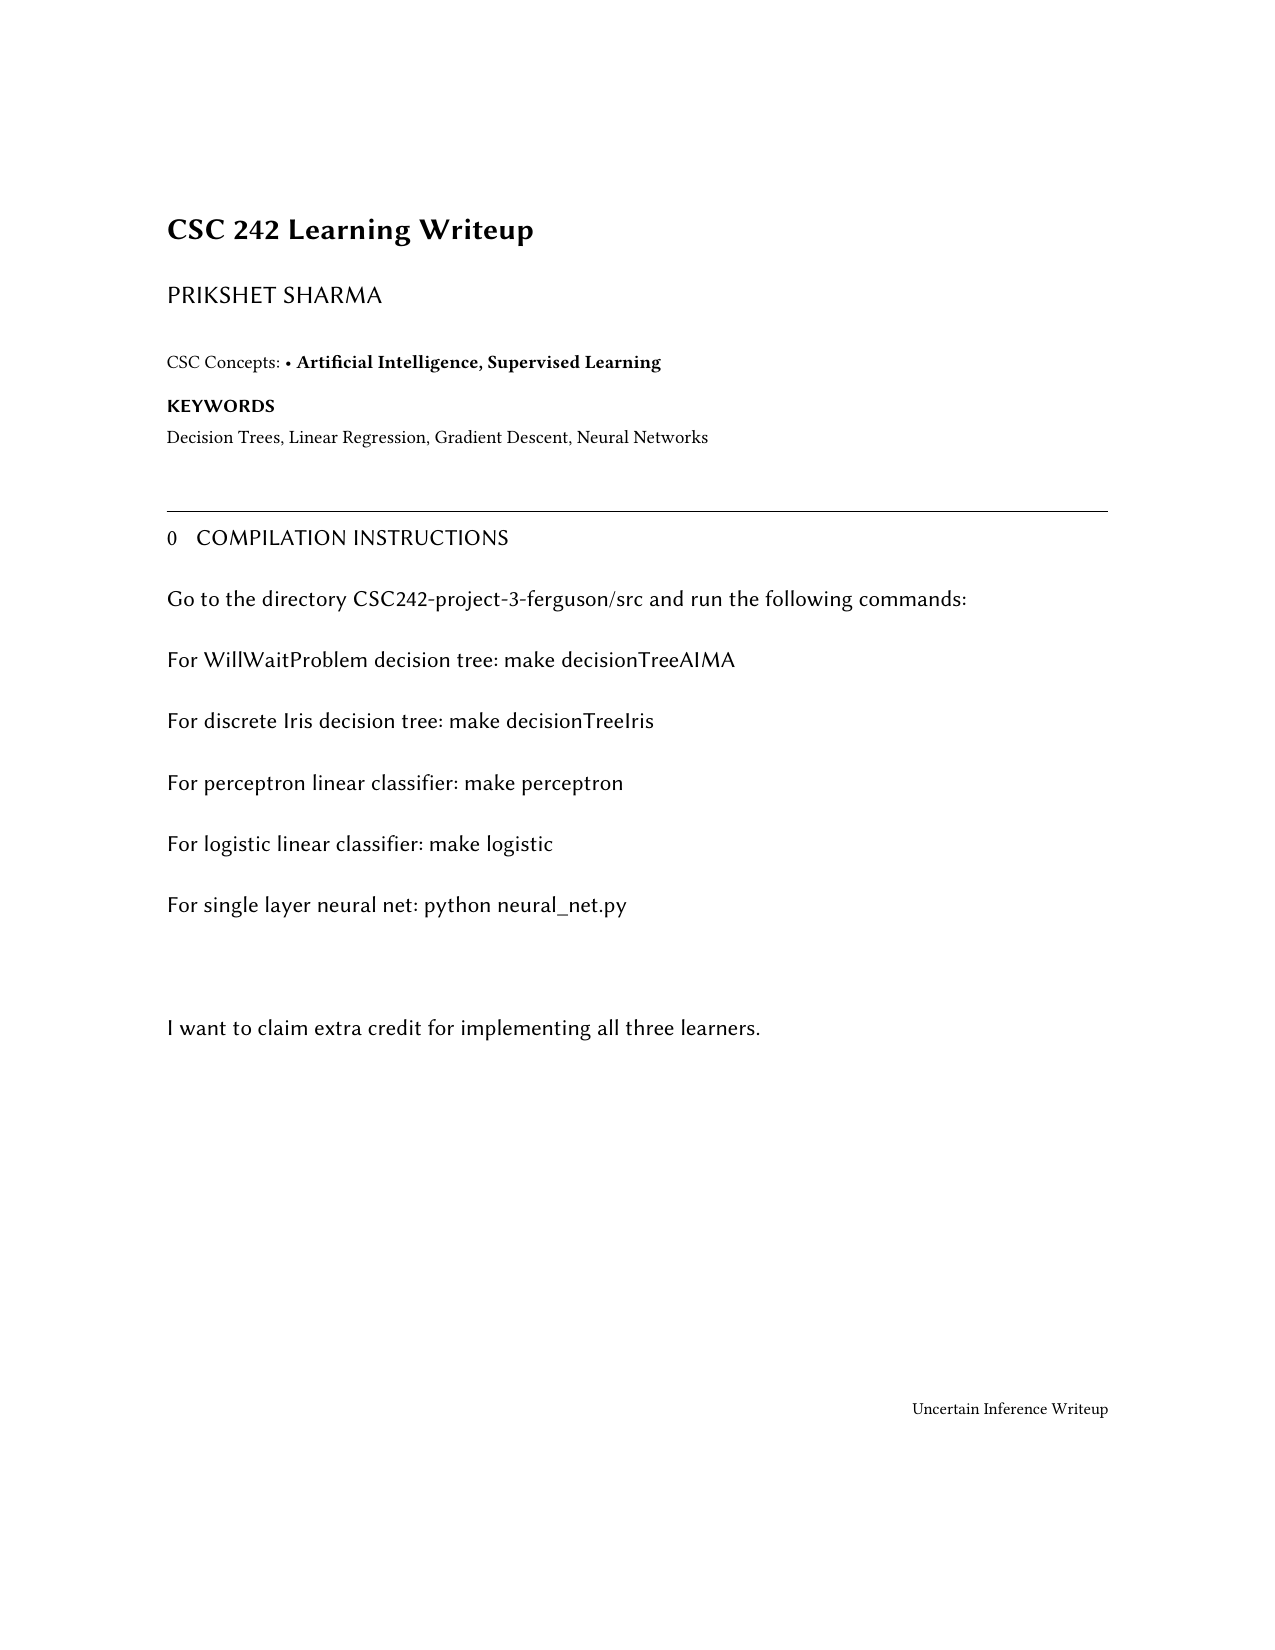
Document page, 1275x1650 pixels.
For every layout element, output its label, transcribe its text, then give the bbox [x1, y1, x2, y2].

text For discrete Iris decision tree: make decisionTreeIris [167, 695, 1108, 734]
text For single layer neural net: python neural_net.py [167, 878, 1108, 918]
text I want to claim extra credit for implementing all three learners. [167, 1001, 1108, 1041]
text PRIKSHET SHARMA [167, 281, 1108, 310]
text For WillWaitProblem decision tree: make decisionTreeAIMA [167, 633, 1108, 673]
title CSC 242 Learning Writeup [167, 212, 1108, 247]
text KEYWORDS [167, 396, 1108, 417]
text CSC Concepts: • Artificial Intelligence, Supervised Learning [167, 352, 1108, 373]
text Go to the directory CSC242-project-3-ferguson/src and run the following commands: [167, 572, 1108, 612]
text For perceptron linear classifier: make perceptron [167, 756, 1108, 796]
text Decision Trees, Linear Regression, Gradient Descent, Neural Networks [167, 427, 1108, 448]
text 0 COMPILATION INSTRUCTIONS [167, 512, 1108, 551]
text For logistic linear classifier: make logistic [167, 817, 1108, 857]
